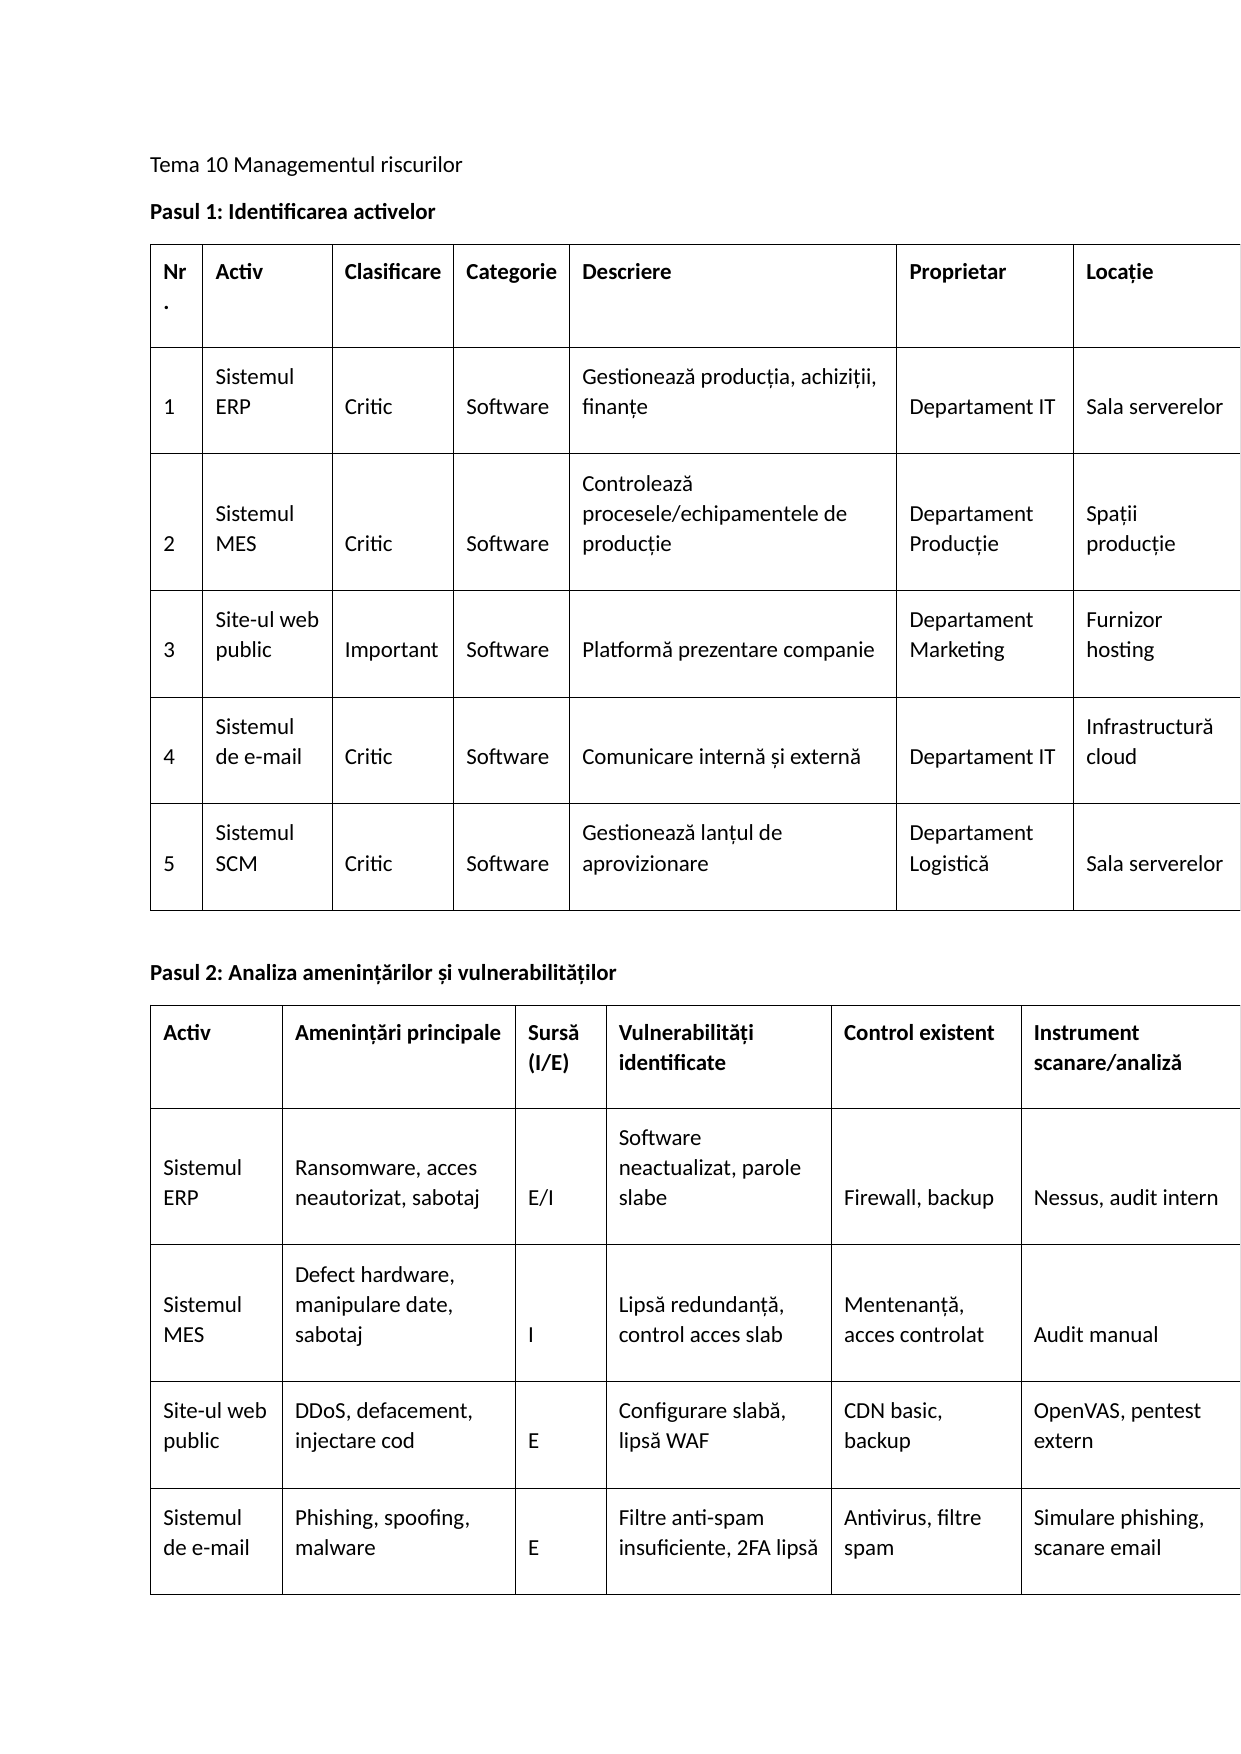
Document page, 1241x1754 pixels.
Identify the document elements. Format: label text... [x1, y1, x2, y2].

table_header Instrument scanare/analiză [1022, 1006, 1240, 1108]
table_cell Furnizor hosting [1074, 591, 1240, 697]
table_header Activ [151, 1006, 282, 1108]
table_cell Sala serverelor [1074, 804, 1240, 910]
table_cell 3 [151, 591, 202, 697]
table_cell Critic [333, 698, 453, 803]
table_cell Sistemul ERP [151, 1109, 282, 1244]
table_header Clasificare [333, 245, 453, 347]
table_cell I [516, 1245, 606, 1381]
table_cell Sala serverelor [1074, 348, 1240, 453]
table_cell Sistemul ERP [203, 348, 332, 453]
table_cell Sistemul de e-mail [203, 698, 332, 803]
table_cell 4 [151, 698, 202, 803]
table_cell Critic [333, 454, 453, 590]
table_cell E [516, 1382, 606, 1488]
table_cell Sistemul MES [151, 1245, 282, 1381]
table_cell Gestionează lanțul de aprovizionare [570, 804, 896, 910]
table_cell Firewall, backup [832, 1109, 1021, 1244]
table_cell Filtre anti-spam insuficiente, 2FA lipsă [607, 1489, 831, 1594]
table_cell E [516, 1489, 606, 1594]
table_cell Sistemul SCM [203, 804, 332, 910]
table_cell Software [454, 348, 569, 453]
table_cell Gestionează producția, achiziții, finanțe [570, 348, 896, 453]
table_cell Site-ul web public [203, 591, 332, 697]
table_cell Audit manual [1022, 1245, 1240, 1381]
table_cell Critic [333, 348, 453, 453]
table_header Descriere [570, 245, 896, 347]
table_cell Departament Marketing [897, 591, 1073, 697]
table_cell Critic [333, 804, 453, 910]
table_header Categorie [454, 245, 569, 347]
table_header Vulnerabilități identificate [607, 1006, 831, 1108]
table_cell Nessus, audit intern [1022, 1109, 1240, 1244]
table_cell 2 [151, 454, 202, 590]
table_cell Defect hardware, manipulare date, sabotaj [283, 1245, 515, 1381]
table_cell Ransomware, acces neautorizat, sabotaj [283, 1109, 515, 1244]
table_cell Departament Producție [897, 454, 1073, 590]
table_cell Departament IT [897, 348, 1073, 453]
table_cell Mentenanță, acces controlat [832, 1245, 1021, 1381]
text Pasul 2: Analiza amenințărilor și vulnerabilităților [150, 958, 1090, 986]
table_cell E/I [516, 1109, 606, 1244]
table_cell CDN basic, backup [832, 1382, 1021, 1488]
table_cell Lipsă redundanță, control acces slab [607, 1245, 831, 1381]
table_cell OpenVAS, pentest extern [1022, 1382, 1240, 1488]
table_cell Simulare phishing, scanare email [1022, 1489, 1240, 1594]
table_header Locație [1074, 245, 1240, 347]
table_cell Software [454, 698, 569, 803]
table_cell Phishing, spoofing, malware [283, 1489, 515, 1594]
table_cell Software neactualizat, parole slabe [607, 1109, 831, 1244]
table_cell Important [333, 591, 453, 697]
table_header Sursă (I/E) [516, 1006, 606, 1108]
table_cell 1 [151, 348, 202, 453]
table_cell Departament Logistică [897, 804, 1073, 910]
table_cell Software [454, 591, 569, 697]
table_cell Spații producție [1074, 454, 1240, 590]
table_header Amenințări principale [283, 1006, 515, 1108]
table_cell Departament IT [897, 698, 1073, 803]
table_header Control existent [832, 1006, 1021, 1108]
table_cell Site-ul web public [151, 1382, 282, 1488]
table_cell Configurare slabă, lipsă WAF [607, 1382, 831, 1488]
table_header Activ [203, 245, 332, 347]
table_cell Comunicare internă și externă [570, 698, 896, 803]
text Tema 10 Managementul riscurilor [150, 150, 1090, 178]
table_header Nr. [151, 245, 202, 347]
table_cell DDoS, defacement, injectare cod [283, 1382, 515, 1488]
text Pasul 1: Identificarea activelor [150, 197, 1090, 225]
table_cell Sistemul de e-mail [151, 1489, 282, 1594]
table_cell Infrastructură cloud [1074, 698, 1240, 803]
table_cell Software [454, 454, 569, 590]
table_cell Platformă prezentare companie [570, 591, 896, 697]
table_cell Sistemul MES [203, 454, 332, 590]
table_header Proprietar [897, 245, 1073, 347]
table_cell Software [454, 804, 569, 910]
table_cell Controlează procesele/echipamentele de producție [570, 454, 896, 590]
table_cell 5 [151, 804, 202, 910]
table_cell Antivirus, filtre spam [832, 1489, 1021, 1594]
